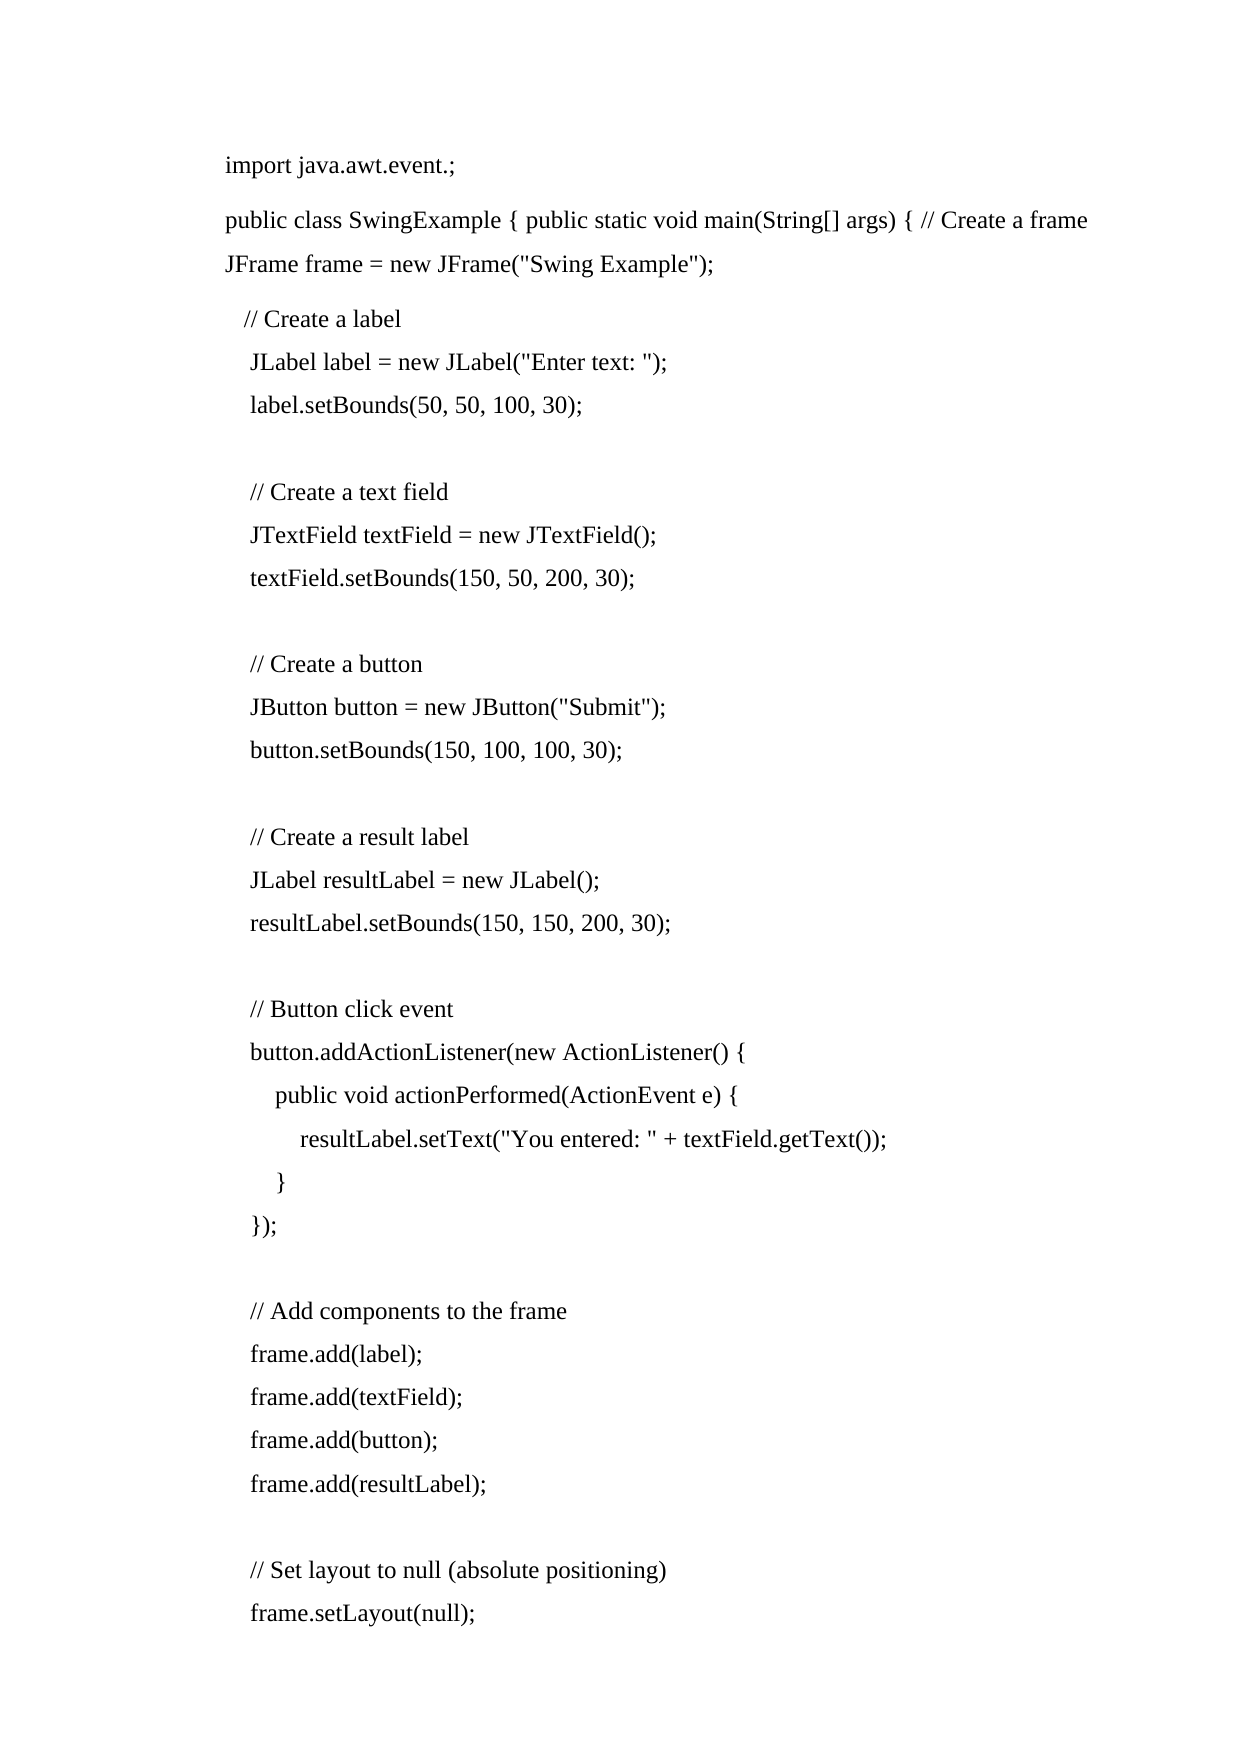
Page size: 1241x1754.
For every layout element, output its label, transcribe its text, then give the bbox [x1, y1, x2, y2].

text public class SwingExample { public static void main(String[] args) { // Create a frame JFrame frame = new JFrame("Swing Example"); [225, 206, 1090, 277]
text import java.awt.event.; [225, 150, 1090, 179]
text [225, 304, 1090, 1670]
